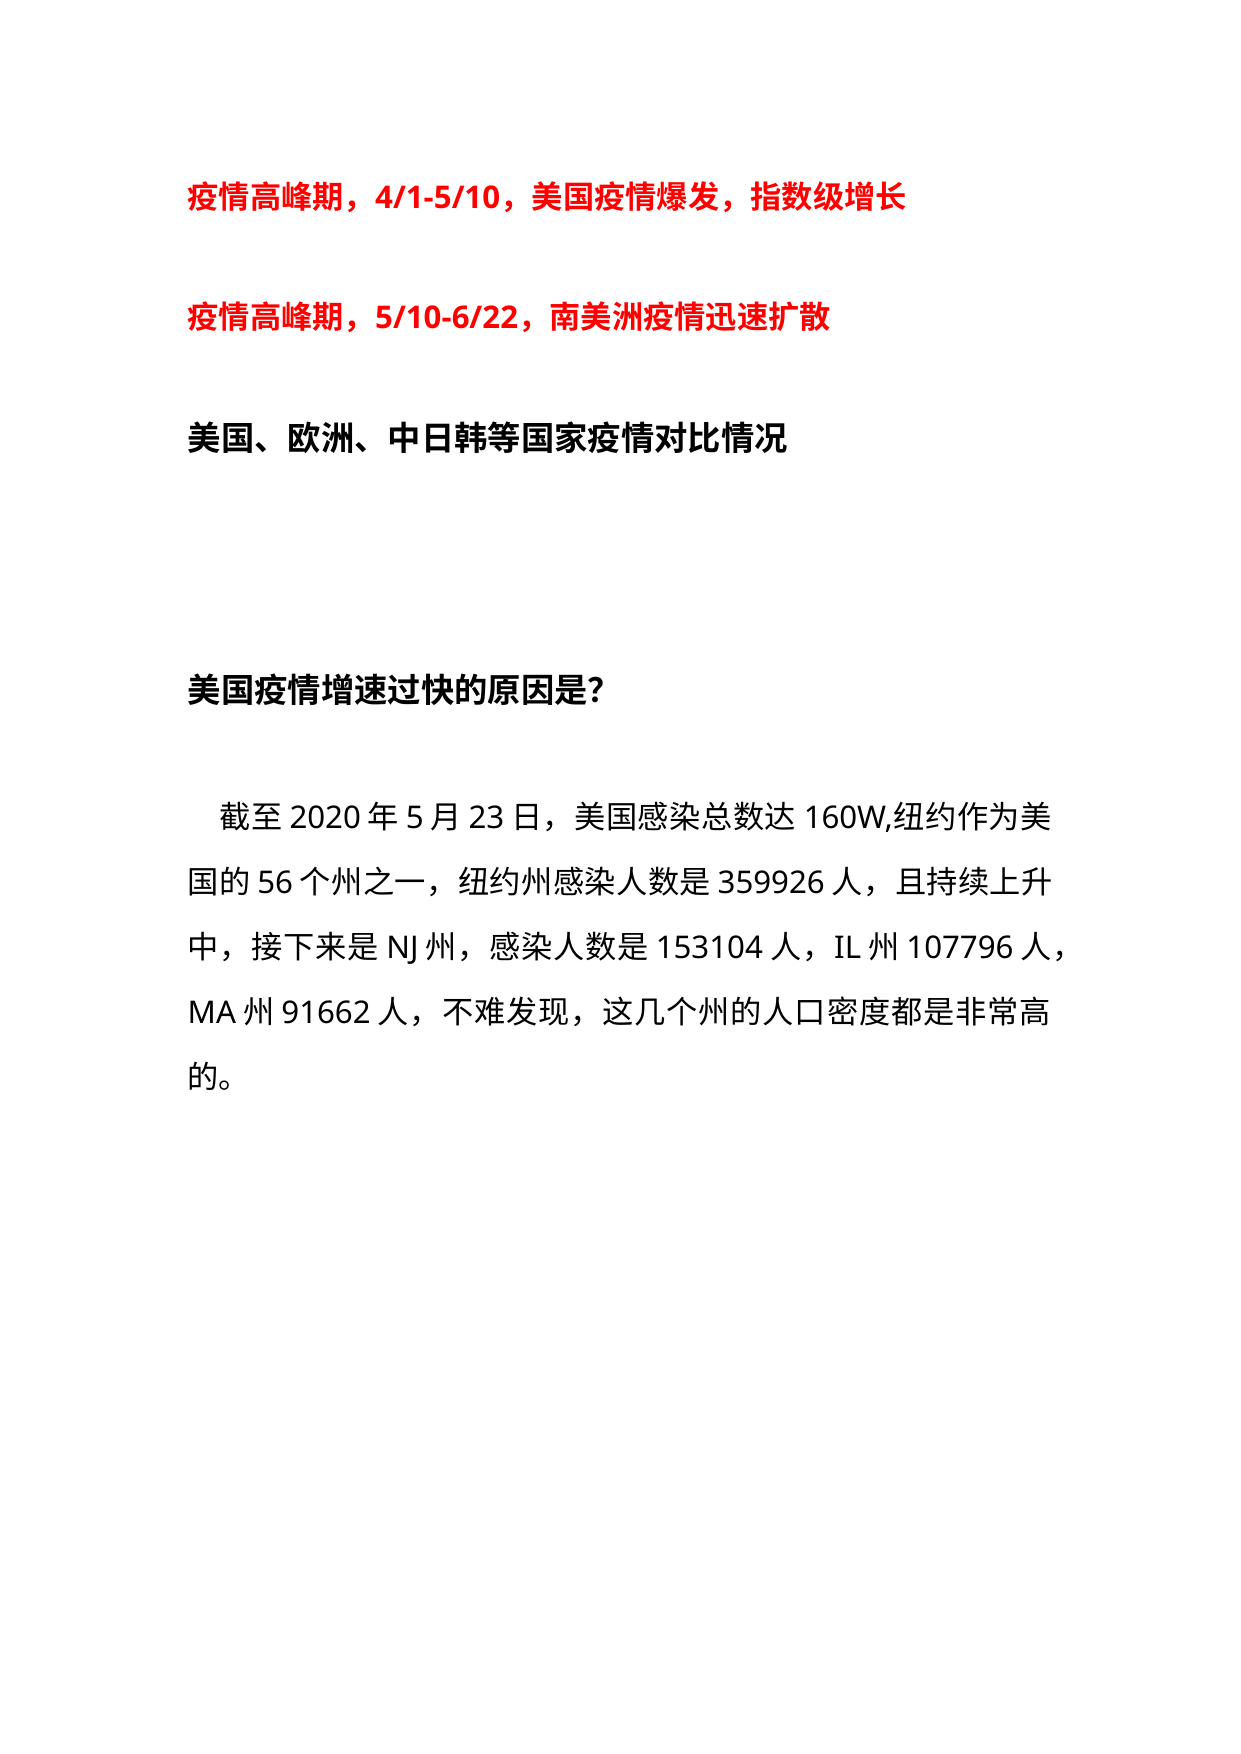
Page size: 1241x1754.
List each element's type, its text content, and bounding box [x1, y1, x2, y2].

subtitle 美国、欧洲、中日韩等国家疫情对比情况 [187, 403, 1053, 468]
subtitle 美国疫情增速过快的原因是？ [187, 656, 1053, 721]
subtitle 疫情高峰期，4/1-5/10，美国疫情爆发，指数级增长 [187, 162, 1053, 227]
text 截至2020年5月23日，美国感染总数达160W,纽约作为美国的56个州之一，纽约州感染人数是359926人，且持续上升中，接下来是NJ州，感染人数是153104人，IL州107796人，MA州91662人，不难发现，这几个州的人口密度都是非常高的。 [187, 783, 1053, 1108]
subtitle 疫情高峰期，5/10-6/22，南美洲疫情迅速扩散 [187, 283, 1053, 348]
